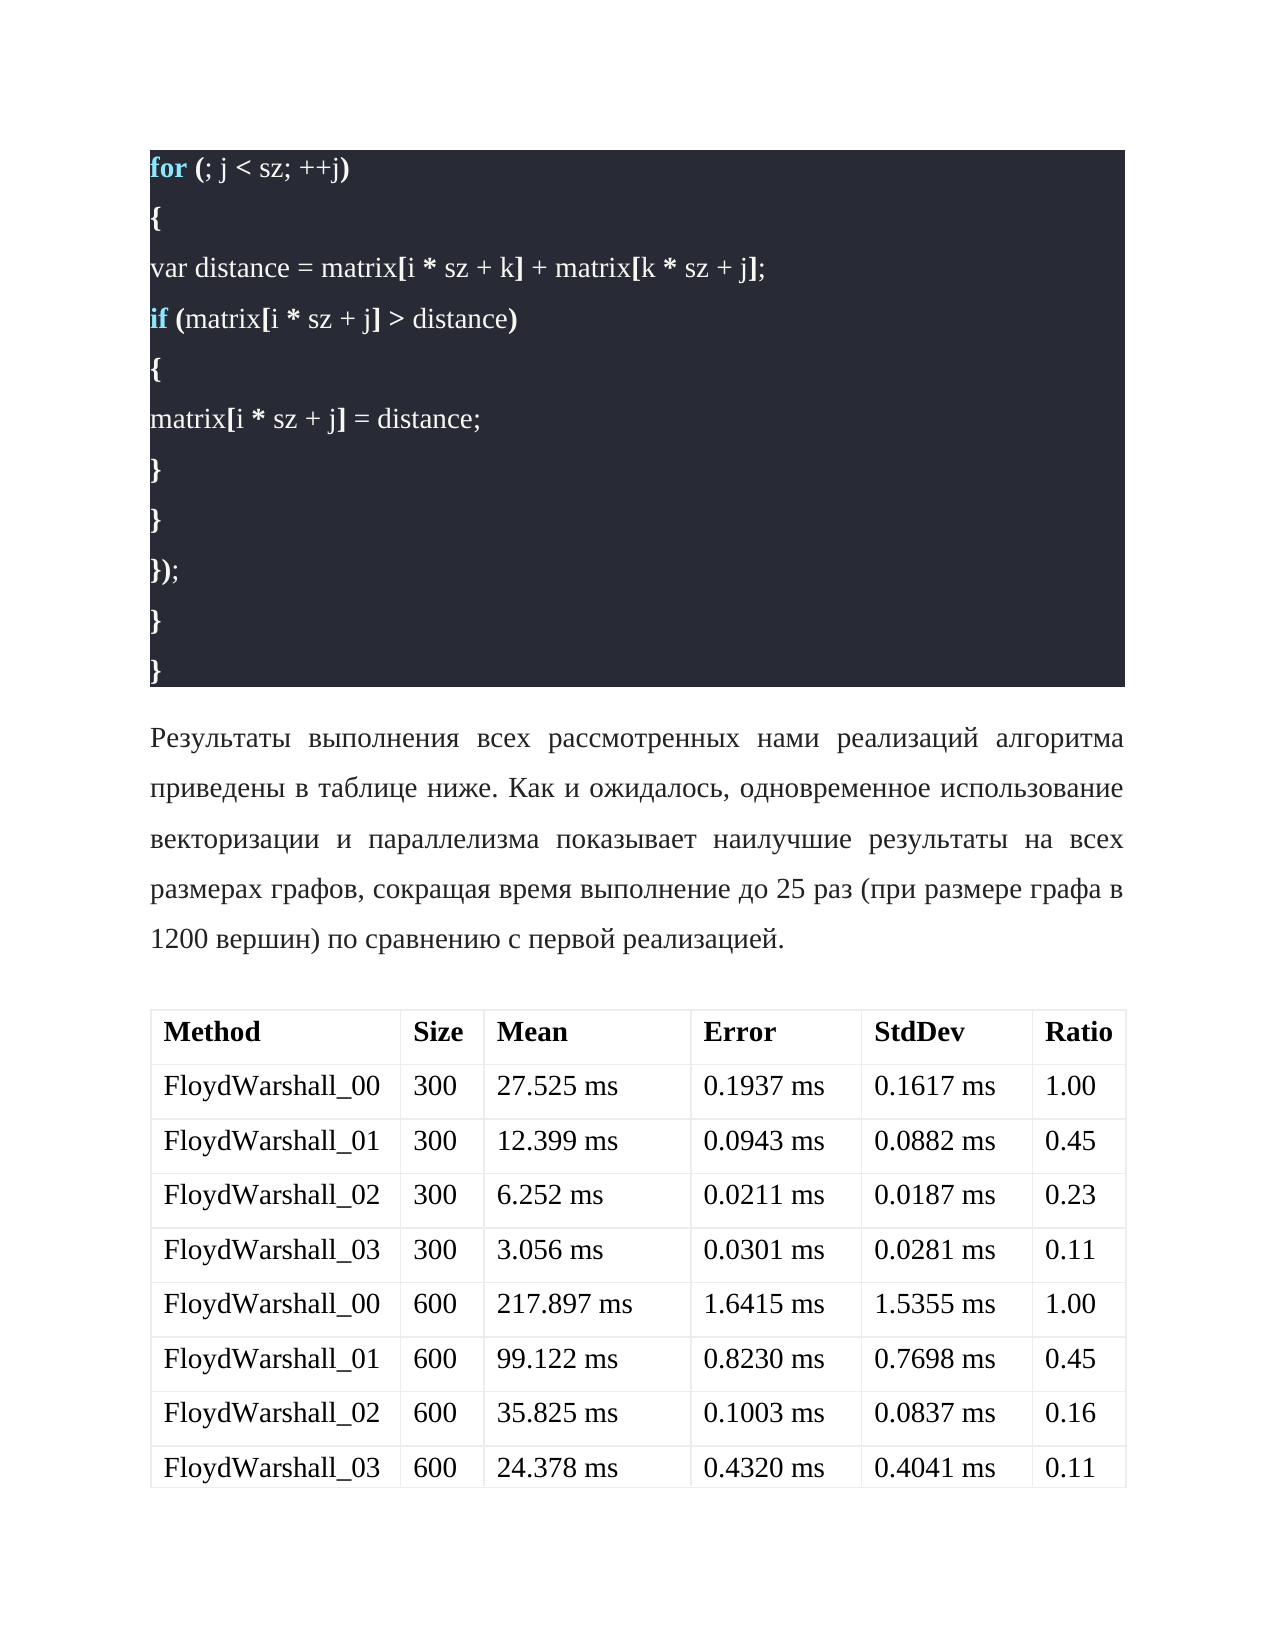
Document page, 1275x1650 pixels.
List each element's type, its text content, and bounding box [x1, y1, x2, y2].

table_cell 99.122 ms [485, 1338, 690, 1391]
text } [150, 653, 1125, 687]
table_cell 0.0211 ms [692, 1174, 861, 1227]
table_cell 600 [401, 1283, 483, 1336]
table_cell 1.5355 ms [862, 1283, 1032, 1336]
table_cell 0.0837 ms [862, 1392, 1032, 1445]
table_cell FloydWarshall_02 [152, 1174, 400, 1227]
table_header Mean [485, 1011, 690, 1064]
text var distance = matrix[i * sz + k] + matrix[k * sz + j]; [150, 251, 1125, 284]
table_cell 1.00 [1033, 1065, 1125, 1118]
table_cell 0.1617 ms [862, 1065, 1032, 1118]
table_cell FloydWarshall_00 [152, 1065, 400, 1118]
table_cell 0.0187 ms [862, 1174, 1032, 1227]
table_cell 0.23 [1033, 1174, 1125, 1227]
table_cell 0.11 [1033, 1229, 1125, 1282]
table_cell 0.0281 ms [862, 1229, 1032, 1282]
table_cell FloydWarshall_02 [152, 1392, 400, 1445]
table_cell 0.8230 ms [692, 1338, 861, 1391]
table_cell 35.825 ms [485, 1392, 690, 1445]
table_cell 300 [401, 1174, 483, 1227]
table_cell 3.056 ms [485, 1229, 690, 1282]
text matrix[i * sz + j] = distance; [150, 402, 1125, 435]
table_cell 0.0943 ms [692, 1120, 861, 1173]
table_cell 300 [401, 1120, 483, 1173]
table_cell FloydWarshall_00 [152, 1283, 400, 1336]
table_cell FloydWarshall_03 [152, 1229, 400, 1282]
table_header Error [692, 1011, 861, 1064]
text } [150, 502, 1125, 536]
table_cell 0.4041 ms [862, 1447, 1032, 1486]
text Результаты выполнения всех рассмотренных нами реализаций алгоритма приведены в таблице ниже. Как и ожидалось, одновременное использование векторизации и параллелизма показывает наилучшие результаты на всех размерах графов, сокращая время выполнение до 25 раз (при размере графа в 1200 вершин) по сравнению с первой реализацией. [150, 720, 1125, 955]
table_cell 0.7698 ms [862, 1338, 1032, 1391]
table_cell 600 [401, 1338, 483, 1391]
table_header Ratio [1033, 1011, 1125, 1064]
text }); [150, 552, 1125, 586]
text } [150, 603, 1125, 636]
table_cell 217.897 ms [485, 1283, 690, 1336]
table_header Size [401, 1011, 483, 1064]
text { [150, 200, 1125, 234]
table_cell FloydWarshall_01 [152, 1338, 400, 1391]
table_header StdDev [862, 1011, 1032, 1064]
text if (matrix[i * sz + j] > distance) [150, 301, 1125, 334]
table_cell 0.45 [1033, 1338, 1125, 1391]
text } [150, 452, 1125, 485]
table_cell 1.00 [1033, 1283, 1125, 1336]
table_cell 300 [401, 1229, 483, 1282]
table_cell 300 [401, 1065, 483, 1118]
table_cell 0.11 [1033, 1447, 1125, 1486]
table_cell 600 [401, 1447, 483, 1486]
table_cell 6.252 ms [485, 1174, 690, 1227]
table_cell 1.6415 ms [692, 1283, 861, 1336]
table_cell 0.16 [1033, 1392, 1125, 1445]
table_cell 0.1003 ms [692, 1392, 861, 1445]
table_cell 0.4320 ms [692, 1447, 861, 1486]
table_cell FloydWarshall_01 [152, 1120, 400, 1173]
table_cell 0.45 [1033, 1120, 1125, 1173]
table_cell 0.0301 ms [692, 1229, 861, 1282]
table_cell FloydWarshall_03 [152, 1447, 400, 1486]
text for (; j < sz; ++j) [150, 150, 1125, 183]
table_cell 0.1937 ms [692, 1065, 861, 1118]
table_cell 24.378 ms [485, 1447, 690, 1486]
table_cell 600 [401, 1392, 483, 1445]
table_cell 12.399 ms [485, 1120, 690, 1173]
table_cell 27.525 ms [485, 1065, 690, 1118]
table_cell 0.0882 ms [862, 1120, 1032, 1173]
table_header Method [152, 1011, 400, 1064]
text { [150, 351, 1125, 385]
